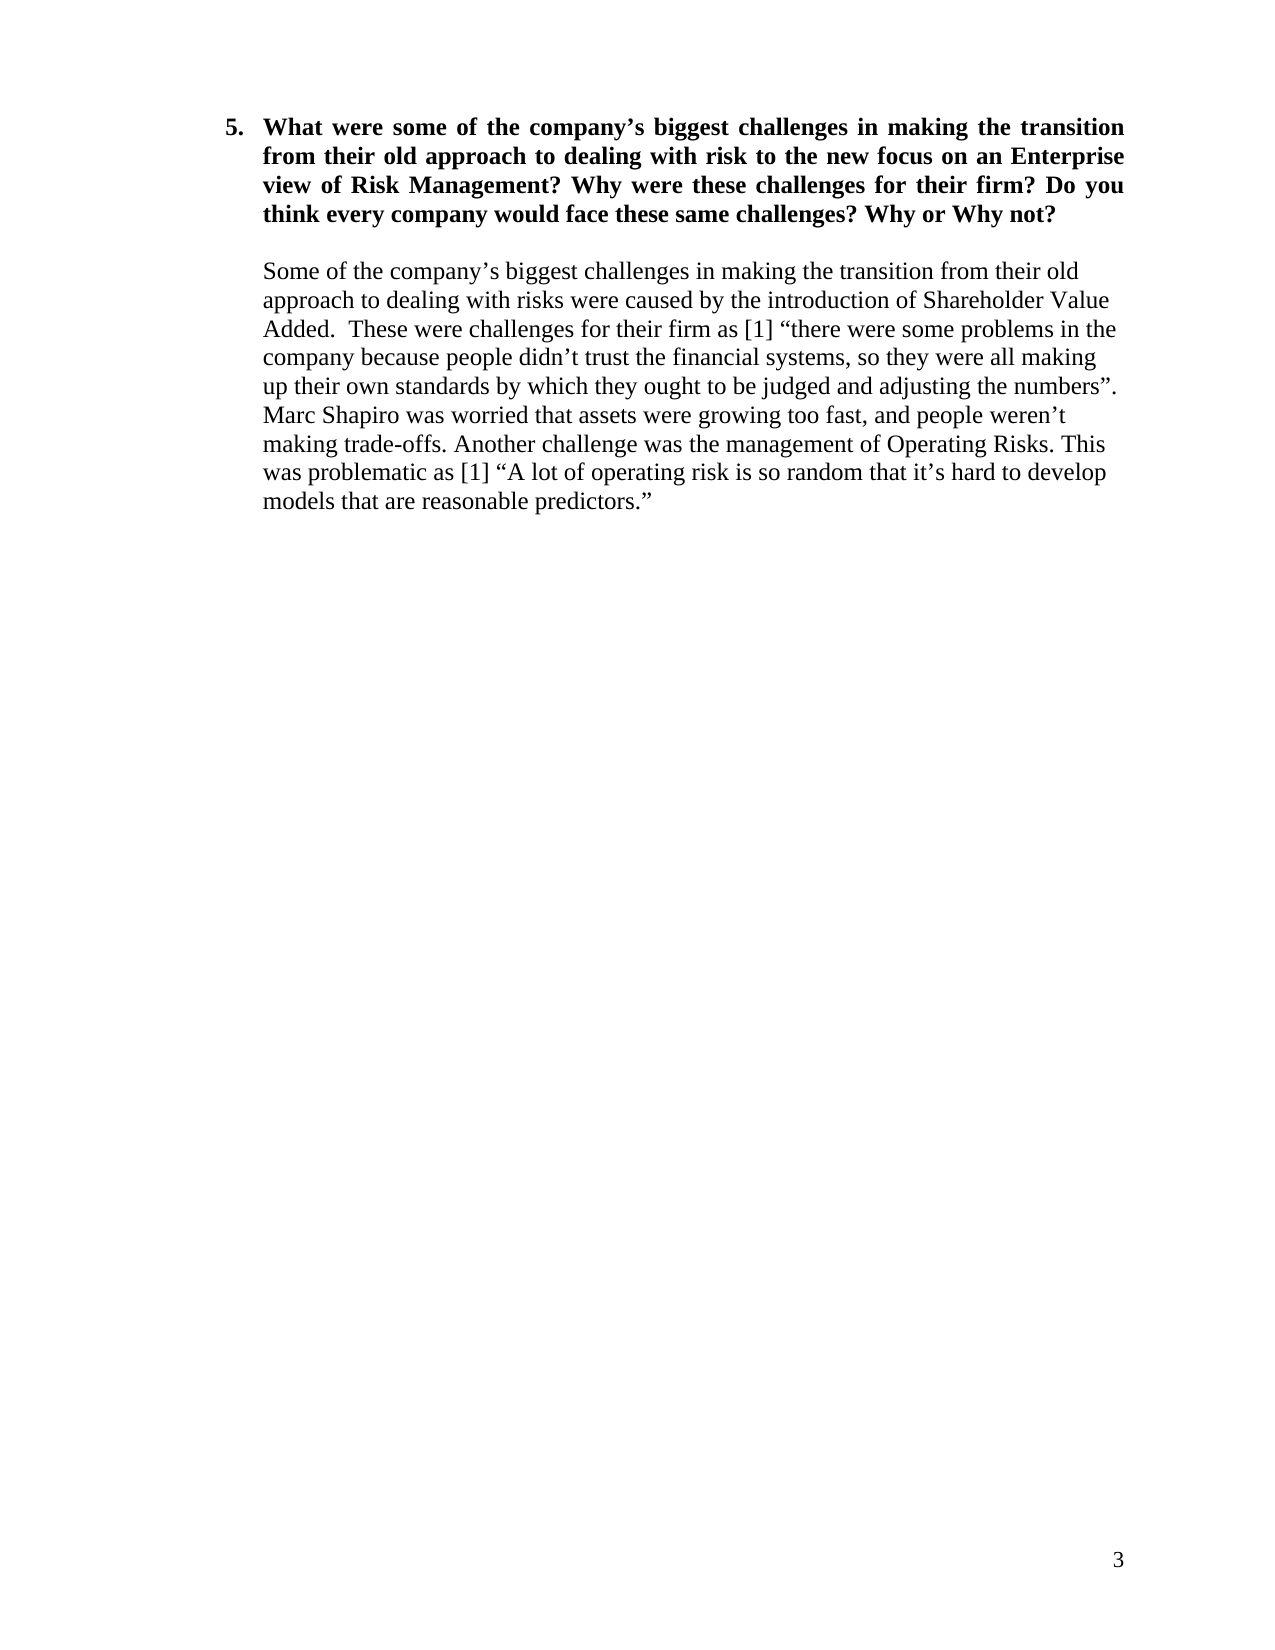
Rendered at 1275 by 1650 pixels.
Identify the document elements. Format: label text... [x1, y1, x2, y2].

list What were some of the company’s biggest challenges in making the transition from their old approach to dealing with risk to the new focus on an Enterprise view of Risk Management? Why were these challenges for their firm? Do you think every company would face these same challenges? Why or Why not? [225, 112, 1125, 227]
list Some of the company’s biggest challenges in making the transition from their old approach to dealing with risks were caused by the introduction of Shareholder Value Added. These were challenges for their firm as [1] “there were some problems in the company because people didn’t trust the financial systems, so they were all making up their own standards by which they ought to be judged and adjusting the numbers”. Marc Shapiro was worried that assets were growing too fast, and people weren’t making trade-offs. Another challenge was the management of Operating Risks. This was problematic as [1] “A lot of operating risk is so random that it’s hard to develop models that are reasonable predictors.” [263, 256, 1125, 515]
